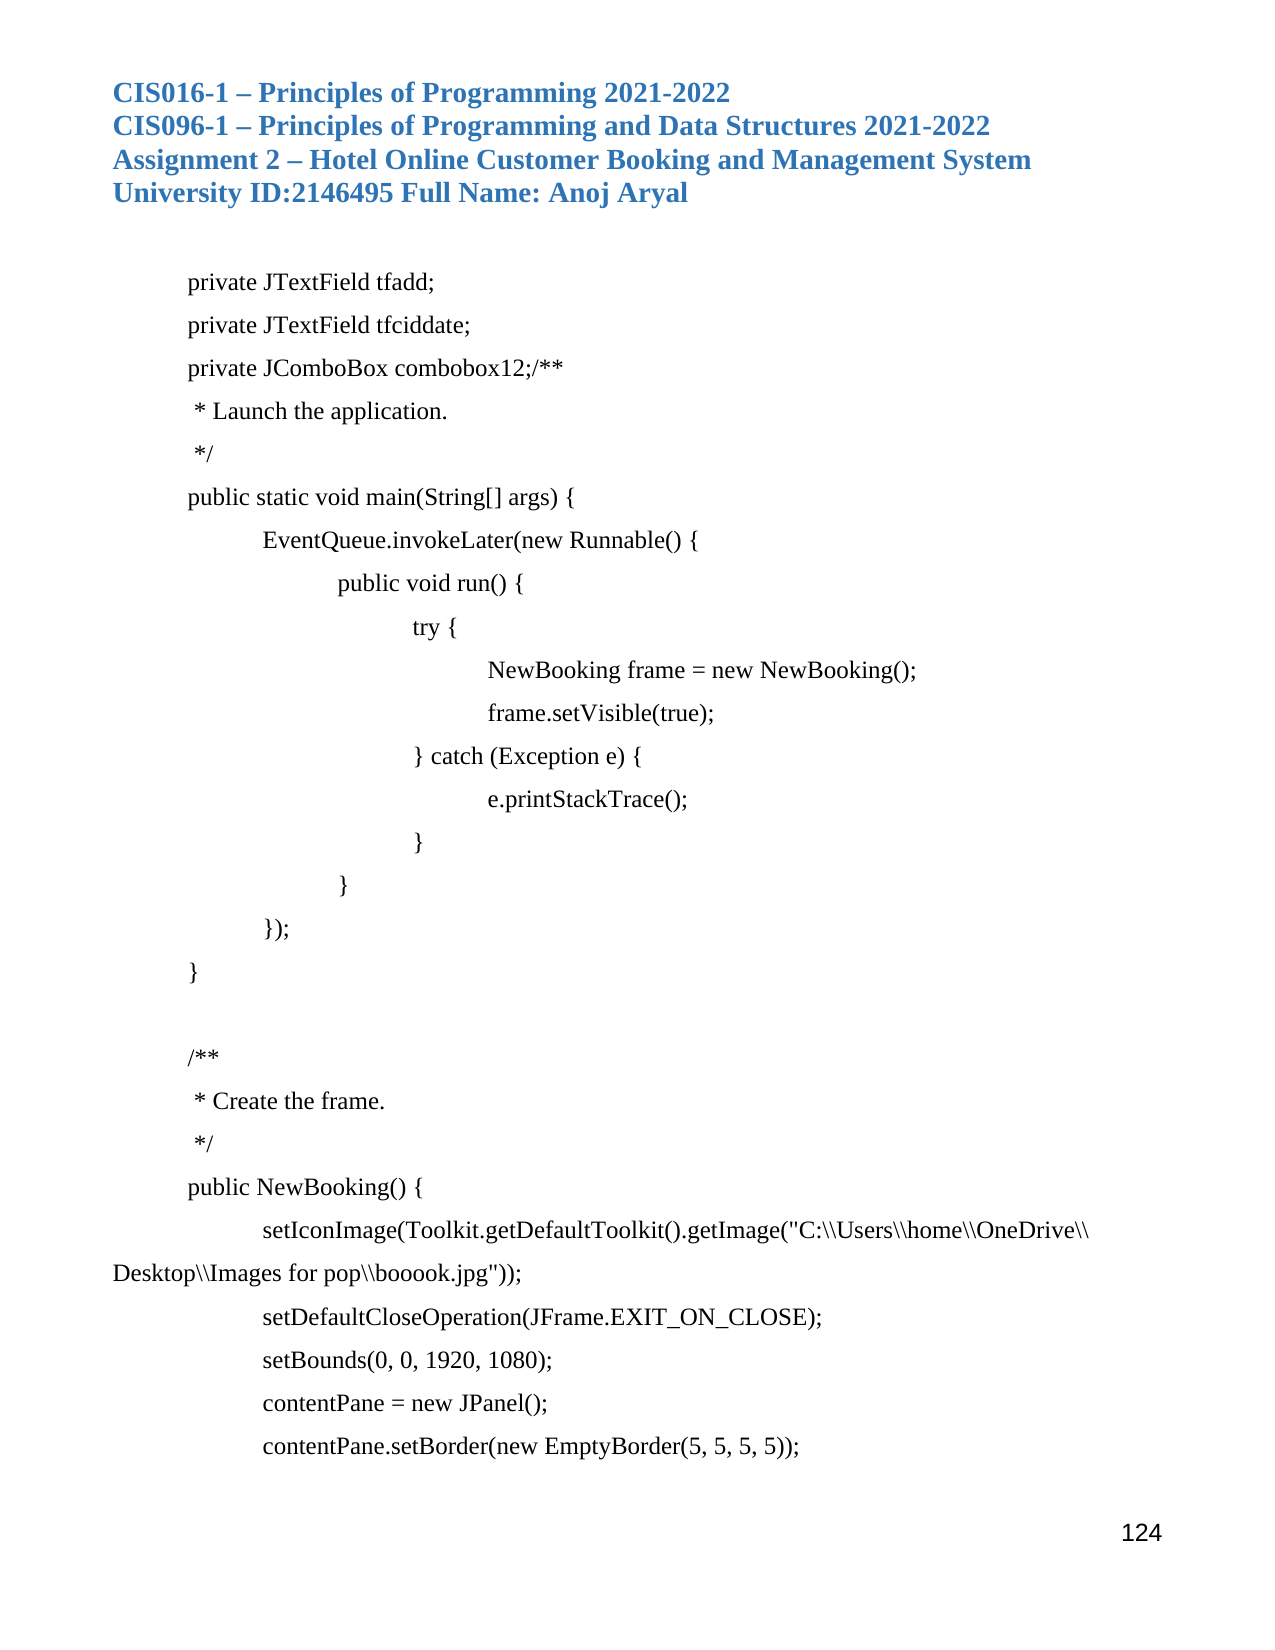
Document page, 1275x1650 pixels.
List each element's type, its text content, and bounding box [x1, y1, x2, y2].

text e.printStackTrace(); [112, 784, 1162, 813]
text setIconImage(Toolkit.getDefaultToolkit().getImage("C:\\Users\\home\\OneDrive\\Desktop\\Images for pop\\booook.jpg")); [112, 1215, 1162, 1287]
text } catch (Exception e) { [112, 741, 1162, 770]
text */ [112, 439, 1162, 468]
text public void run() { [112, 568, 1162, 597]
text * Launch the application. [112, 396, 1162, 425]
text private JTextField tfadd; [112, 267, 1162, 295]
text EventQueue.invokeLater(new Runnable() { [112, 525, 1162, 554]
text NewBooking frame = new NewBooking(); [112, 655, 1162, 683]
text contentPane = new JPanel(); [112, 1388, 1162, 1417]
text } [112, 870, 1162, 899]
text /** [112, 1043, 1162, 1072]
text public static void main(String[] args) { [112, 482, 1162, 511]
text * Create the frame. [112, 1086, 1162, 1115]
text private JComboBox combobox12;/** [112, 353, 1162, 382]
text }); [112, 913, 1162, 942]
text } [112, 957, 1162, 985]
text } [112, 827, 1162, 856]
text contentPane.setBorder(new EmptyBorder(5, 5, 5, 5)); [112, 1431, 1162, 1460]
text setDefaultCloseOperation(JFrame.EXIT_ON_CLOSE); [112, 1302, 1162, 1330]
text */ [112, 1129, 1162, 1158]
text public NewBooking() { [112, 1172, 1162, 1201]
text private JTextField tfciddate; [112, 310, 1162, 338]
text try { [112, 612, 1162, 640]
text setBounds(0, 0, 1920, 1080); [112, 1345, 1162, 1373]
text frame.setVisible(true); [112, 698, 1162, 727]
